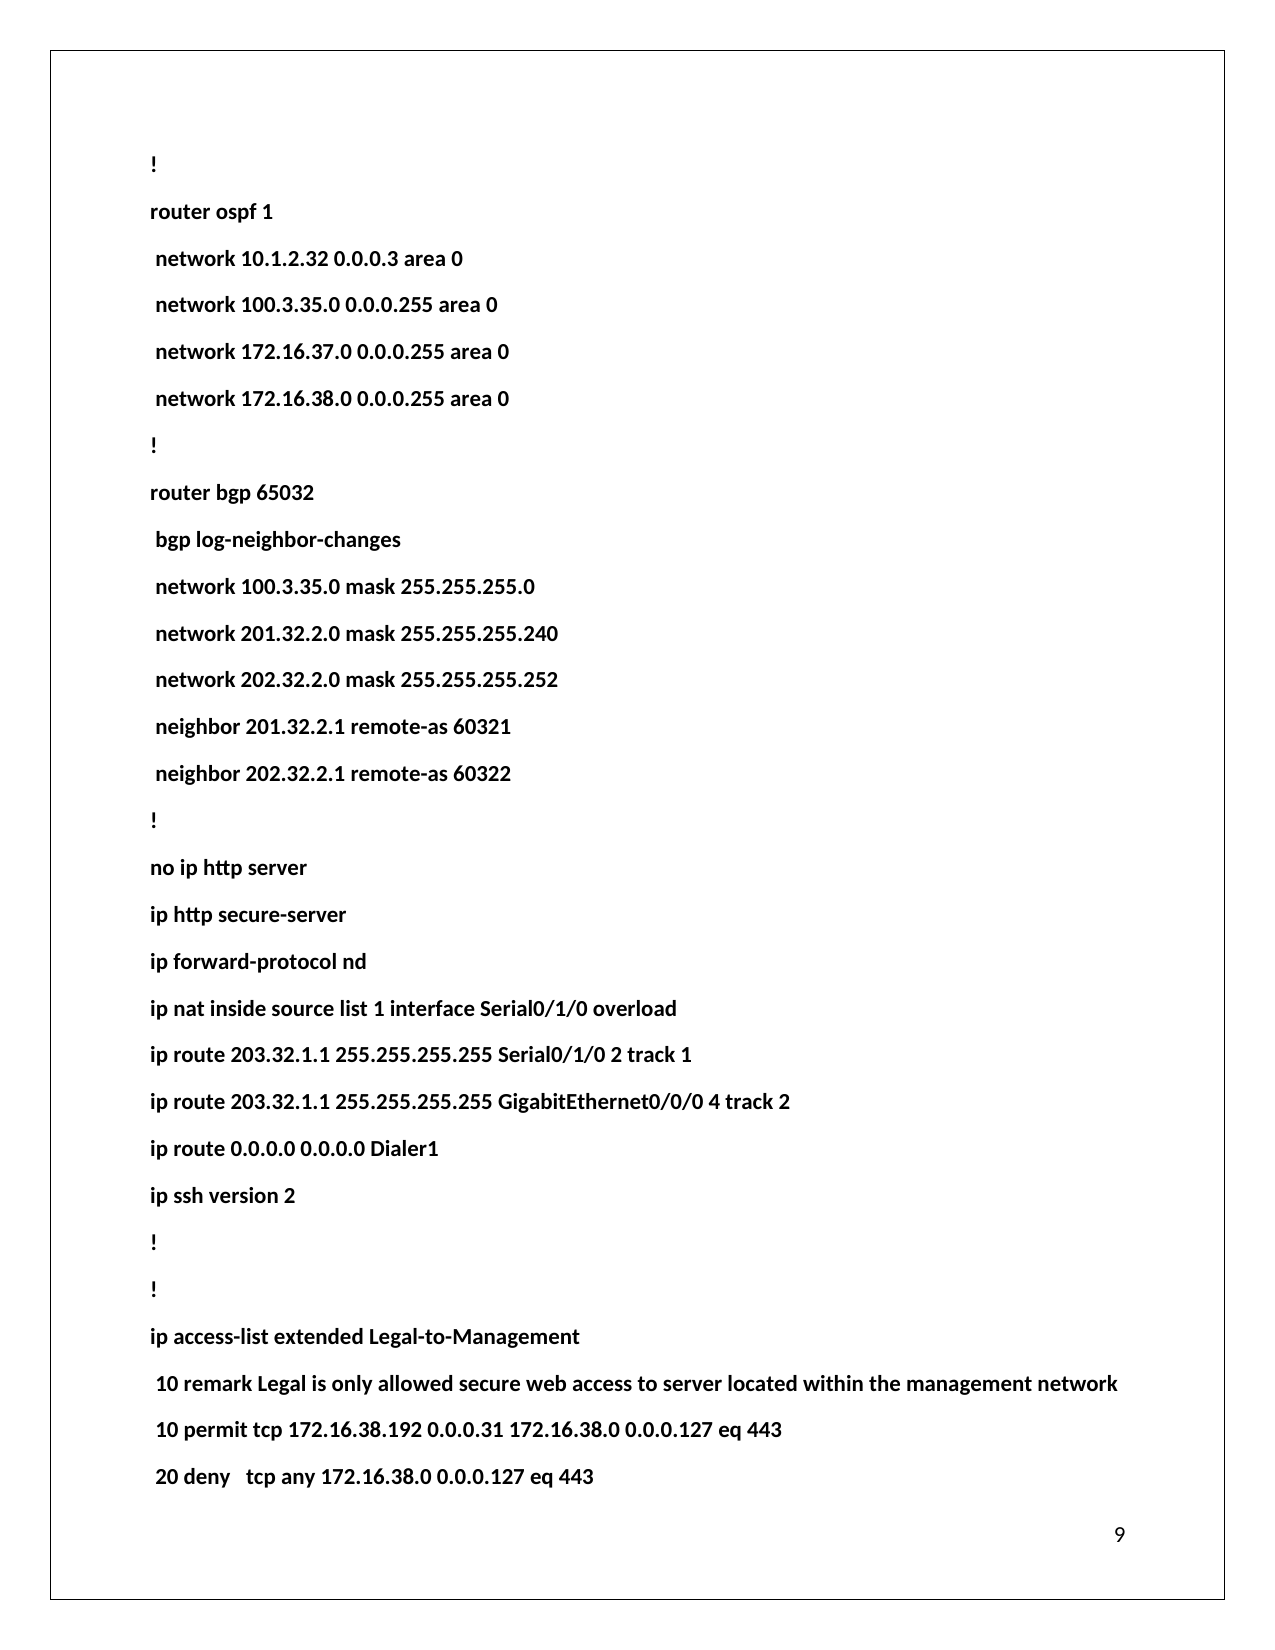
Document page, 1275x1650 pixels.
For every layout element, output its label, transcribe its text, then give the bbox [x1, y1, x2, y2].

text bgp log-neighbor-changes [150, 525, 1125, 553]
text ip forward-protocol nd [150, 947, 1125, 975]
text neighbor 201.32.2.1 remote-as 60321 [150, 712, 1125, 741]
text ip ssh version 2 [150, 1181, 1125, 1209]
text 20 deny tcp any 172.16.38.0 0.0.0.127 eq 443 [150, 1462, 1125, 1491]
text ! [150, 431, 1125, 459]
text network 10.1.2.32 0.0.0.3 area 0 [150, 244, 1125, 272]
text router ospf 1 [150, 197, 1125, 225]
text network 100.3.35.0 mask 255.255.255.0 [150, 572, 1125, 600]
text network 100.3.35.0 0.0.0.255 area 0 [150, 291, 1125, 319]
text neighbor 202.32.2.1 remote-as 60322 [150, 759, 1125, 787]
text ip route 203.32.1.1 255.255.255.255 GigabitEthernet0/0/0 4 track 2 [150, 1087, 1125, 1116]
text ! [150, 1228, 1125, 1256]
text 10 remark Legal is only allowed secure web access to server located within the management network [150, 1369, 1125, 1397]
text network 202.32.2.0 mask 255.255.255.252 [150, 666, 1125, 694]
text ip nat inside source list 1 interface Serial0/1/0 overload [150, 994, 1125, 1022]
text router bgp 65032 [150, 478, 1125, 506]
text ip route 203.32.1.1 255.255.255.255 Serial0/1/0 2 track 1 [150, 1041, 1125, 1069]
text ! [150, 150, 1125, 178]
text ip access-list extended Legal-to-Management [150, 1322, 1125, 1350]
text network 172.16.38.0 0.0.0.255 area 0 [150, 384, 1125, 412]
text ip route 0.0.0.0 0.0.0.0 Dialer1 [150, 1134, 1125, 1162]
text ! [150, 806, 1125, 834]
text network 201.32.2.0 mask 255.255.255.240 [150, 619, 1125, 647]
text network 172.16.37.0 0.0.0.255 area 0 [150, 337, 1125, 366]
text ! [150, 1275, 1125, 1303]
text no ip http server [150, 853, 1125, 881]
text ip http secure-server [150, 900, 1125, 928]
text 10 permit tcp 172.16.38.192 0.0.0.31 172.16.38.0 0.0.0.127 eq 443 [150, 1416, 1125, 1444]
